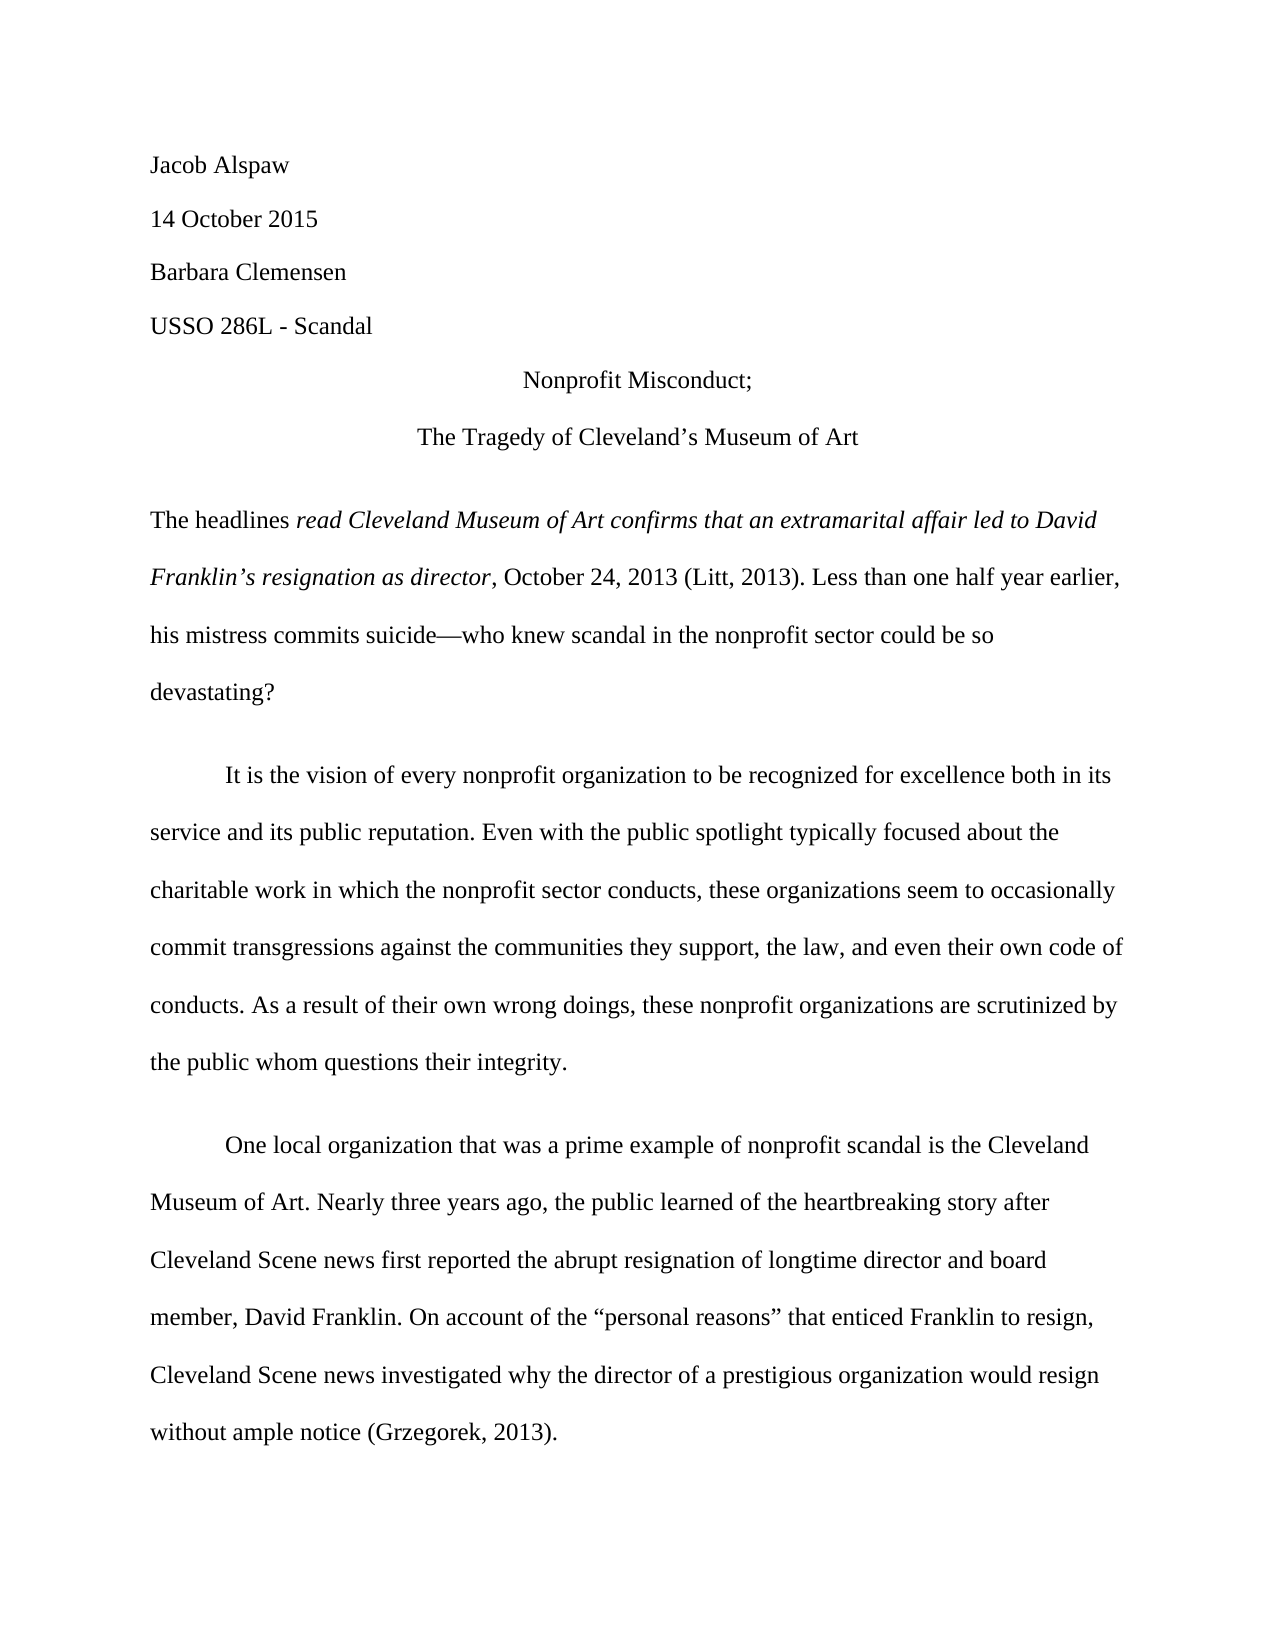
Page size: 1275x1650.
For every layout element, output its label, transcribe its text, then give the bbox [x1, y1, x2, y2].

text Nonprofit Misconduct; [150, 365, 1125, 394]
text Barbara Clemensen [150, 257, 1125, 286]
text It is the vision of every nonprofit organization to be recognized for excellence both in its service and its public reputation. Even with the public spotlight typically focused about the charitable work in which the nonprofit sector conducts, these organizations seem to occasionally commit transgressions against the communities they support, the law, and even their own code of conducts. As a result of their own wrong doings, these nonprofit organizations are scrutinized by the public whom questions their integrity. [150, 760, 1125, 1076]
text The headlines read Cleveland Museum of Art confirms that an extramarital affair led to David Franklin’s resignation as director, October 24, 2013 (Litt, 2013). Less than one half year earlier, his mistress commits suicide—who knew scandal in the nonprofit sector could be so devastating? [150, 505, 1125, 706]
text USSO 286L - Scandal [150, 311, 1125, 340]
text Jacob Alspaw [150, 150, 1125, 179]
text One local organization that was a prime example of nonprofit scandal is the Cleveland Museum of Art. Nearly three years ago, the public learned of the heartbreaking story after Cleveland Scene news first reported the abrupt resignation of longtime director and board member, David Franklin. On account of the “personal reasons” that enticed Franklin to resign, Cleveland Scene news investigated why the director of a prestigious organization would resign without ample notice (Grzegorek, 2013). [150, 1130, 1125, 1446]
text 14 October 2015 [150, 204, 1125, 232]
text The Tragedy of Cleveland’s Museum of Art [150, 422, 1125, 451]
